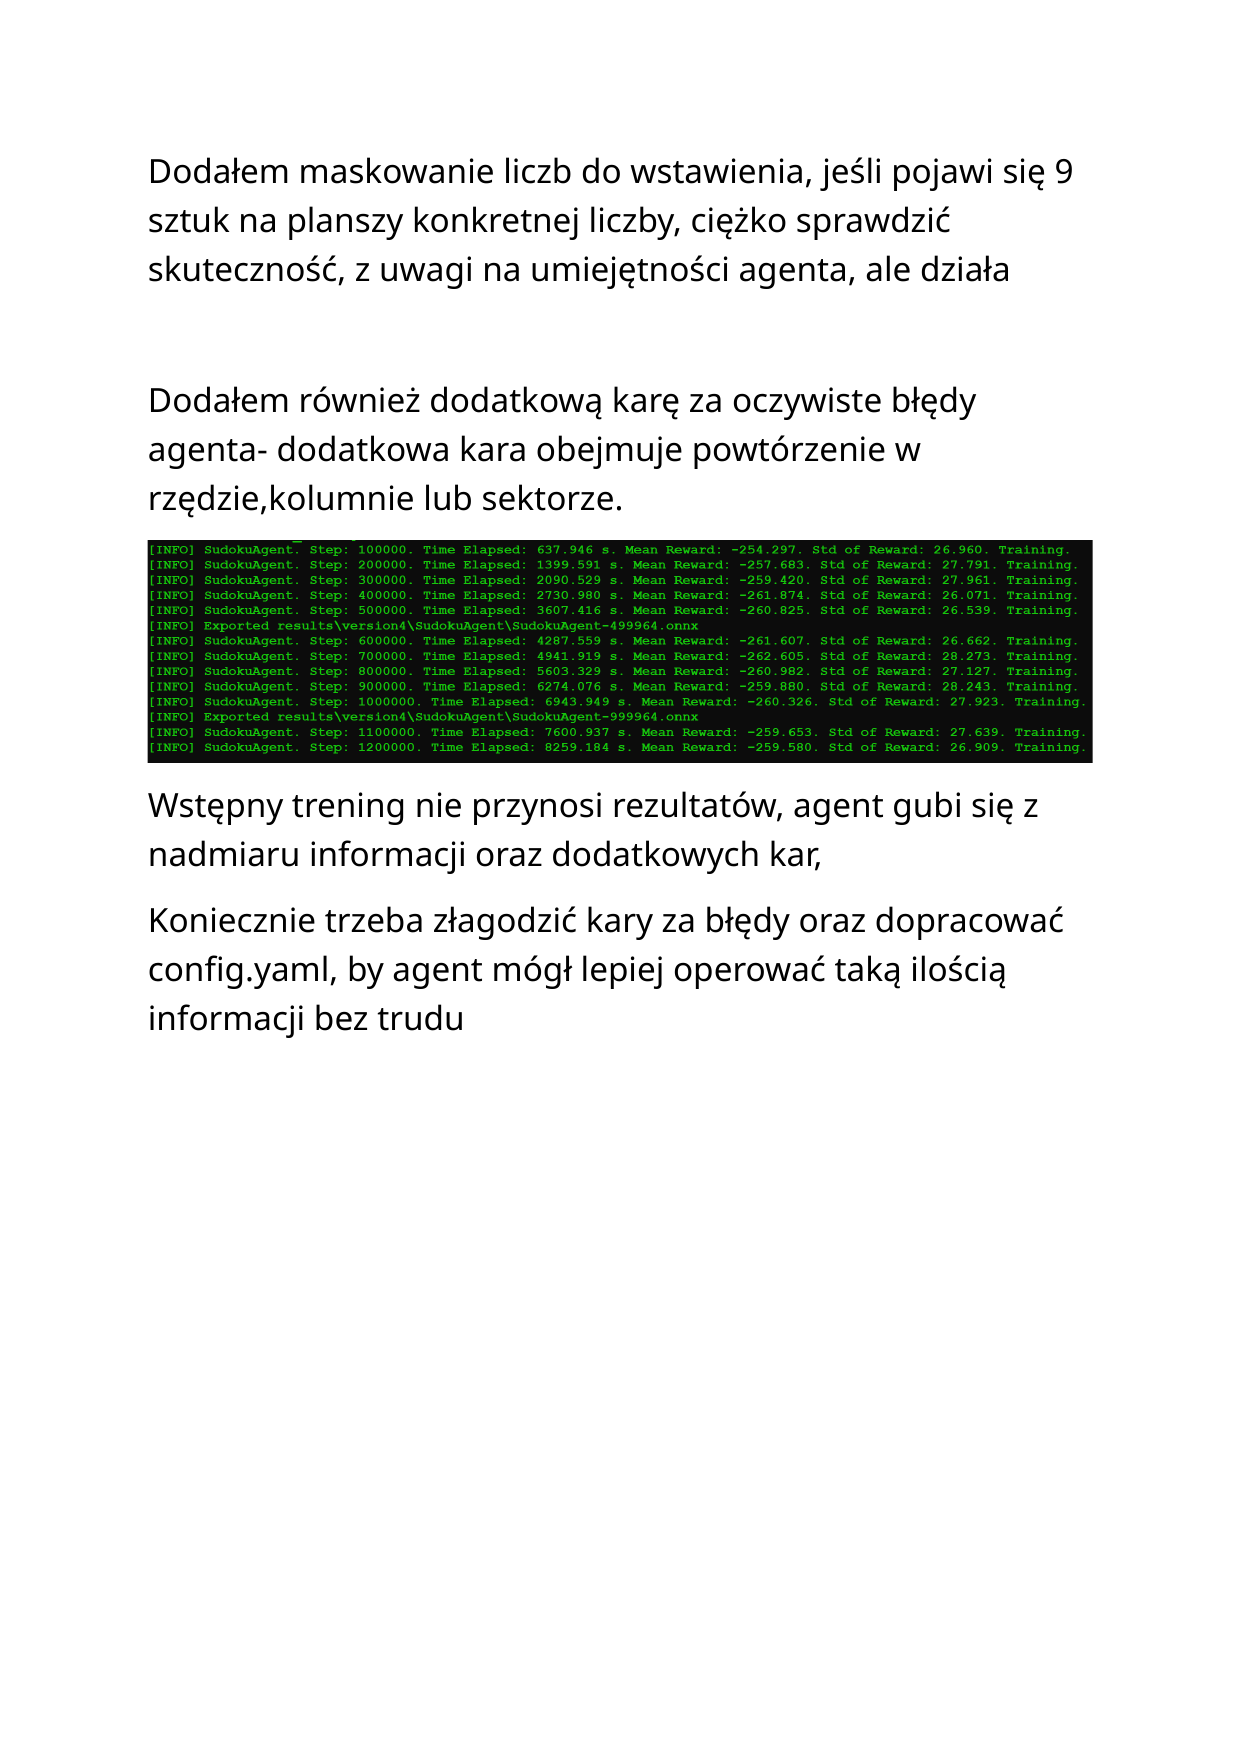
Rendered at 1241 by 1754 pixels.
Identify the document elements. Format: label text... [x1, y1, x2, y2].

text Wstępny trening nie przynosi rezultatów, agent gubi się z nadmiaru informacji oraz dodatkowych kar, [148, 782, 1093, 877]
text Dodałem również dodatkową karę za oczywiste błędy agenta- dodatkowa kara obejmuje powtórzenie w rzędzie,kolumnie lub sektorze. [148, 377, 1093, 520]
text Koniecznie trzeba złagodzić kary za błędy oraz dopracować config.yaml, by agent mógł lepiej operować taką ilością informacji bez trudu [148, 897, 1093, 1040]
picture [147, 540, 1093, 763]
text Dodałem maskowanie liczb do wstawienia, jeśli pojawi się 9 sztuk na planszy konkretnej liczby, ciężko sprawdzić skuteczność, z uwagi na umiejętności agenta, ale działa [148, 148, 1093, 291]
